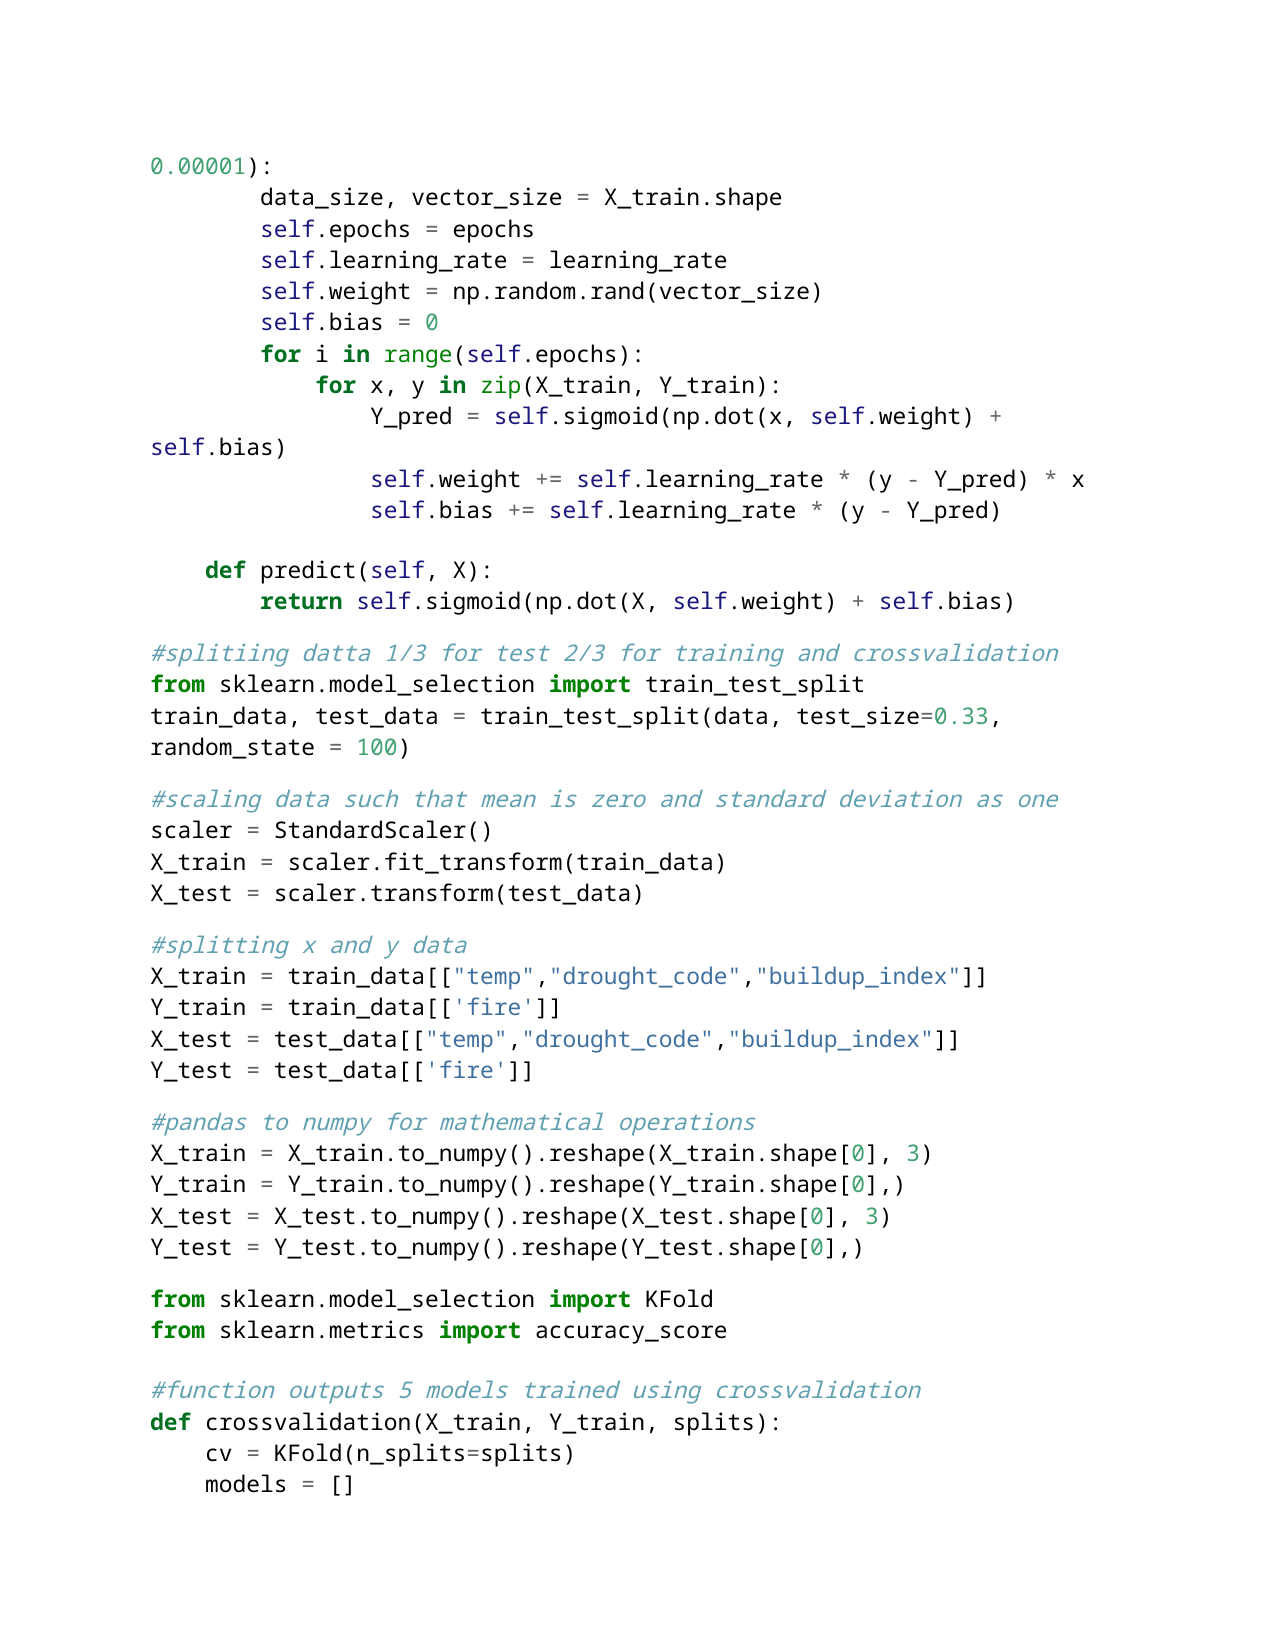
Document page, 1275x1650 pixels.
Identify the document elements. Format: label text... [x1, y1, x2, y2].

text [150, 1283, 1125, 1499]
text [150, 150, 1125, 616]
text #scaling data such that mean is zero and standard deviation as one scaler = StandardScaler() X_train = scaler.fit_transform(train_data) X_test = scaler.transform(test_data) [150, 783, 1125, 908]
text #splitiing datta 1/3 for test 2/3 for training and crossvalidation from sklearn.model_selection import train_test_split train_data, test_data = train_test_split(data, test_size=0.33, random_state = 100) [150, 637, 1125, 762]
text #pandas to numpy for mathematical operations X_train = X_train.to_numpy().reshape(X_train.shape[0], 3) Y_train = Y_train.to_numpy().reshape(Y_train.shape[0],) X_test = X_test.to_numpy().reshape(X_test.shape[0], 3) Y_test = Y_test.to_numpy().reshape(Y_test.shape[0],) [150, 1106, 1125, 1262]
text #splitting x and y data X_train = train_data[["temp","drought_code","buildup_index"]] Y_train = train_data[['fire']] X_test = test_data[["temp","drought_code","buildup_index"]] Y_test = test_data[['fire']] [150, 929, 1125, 1085]
